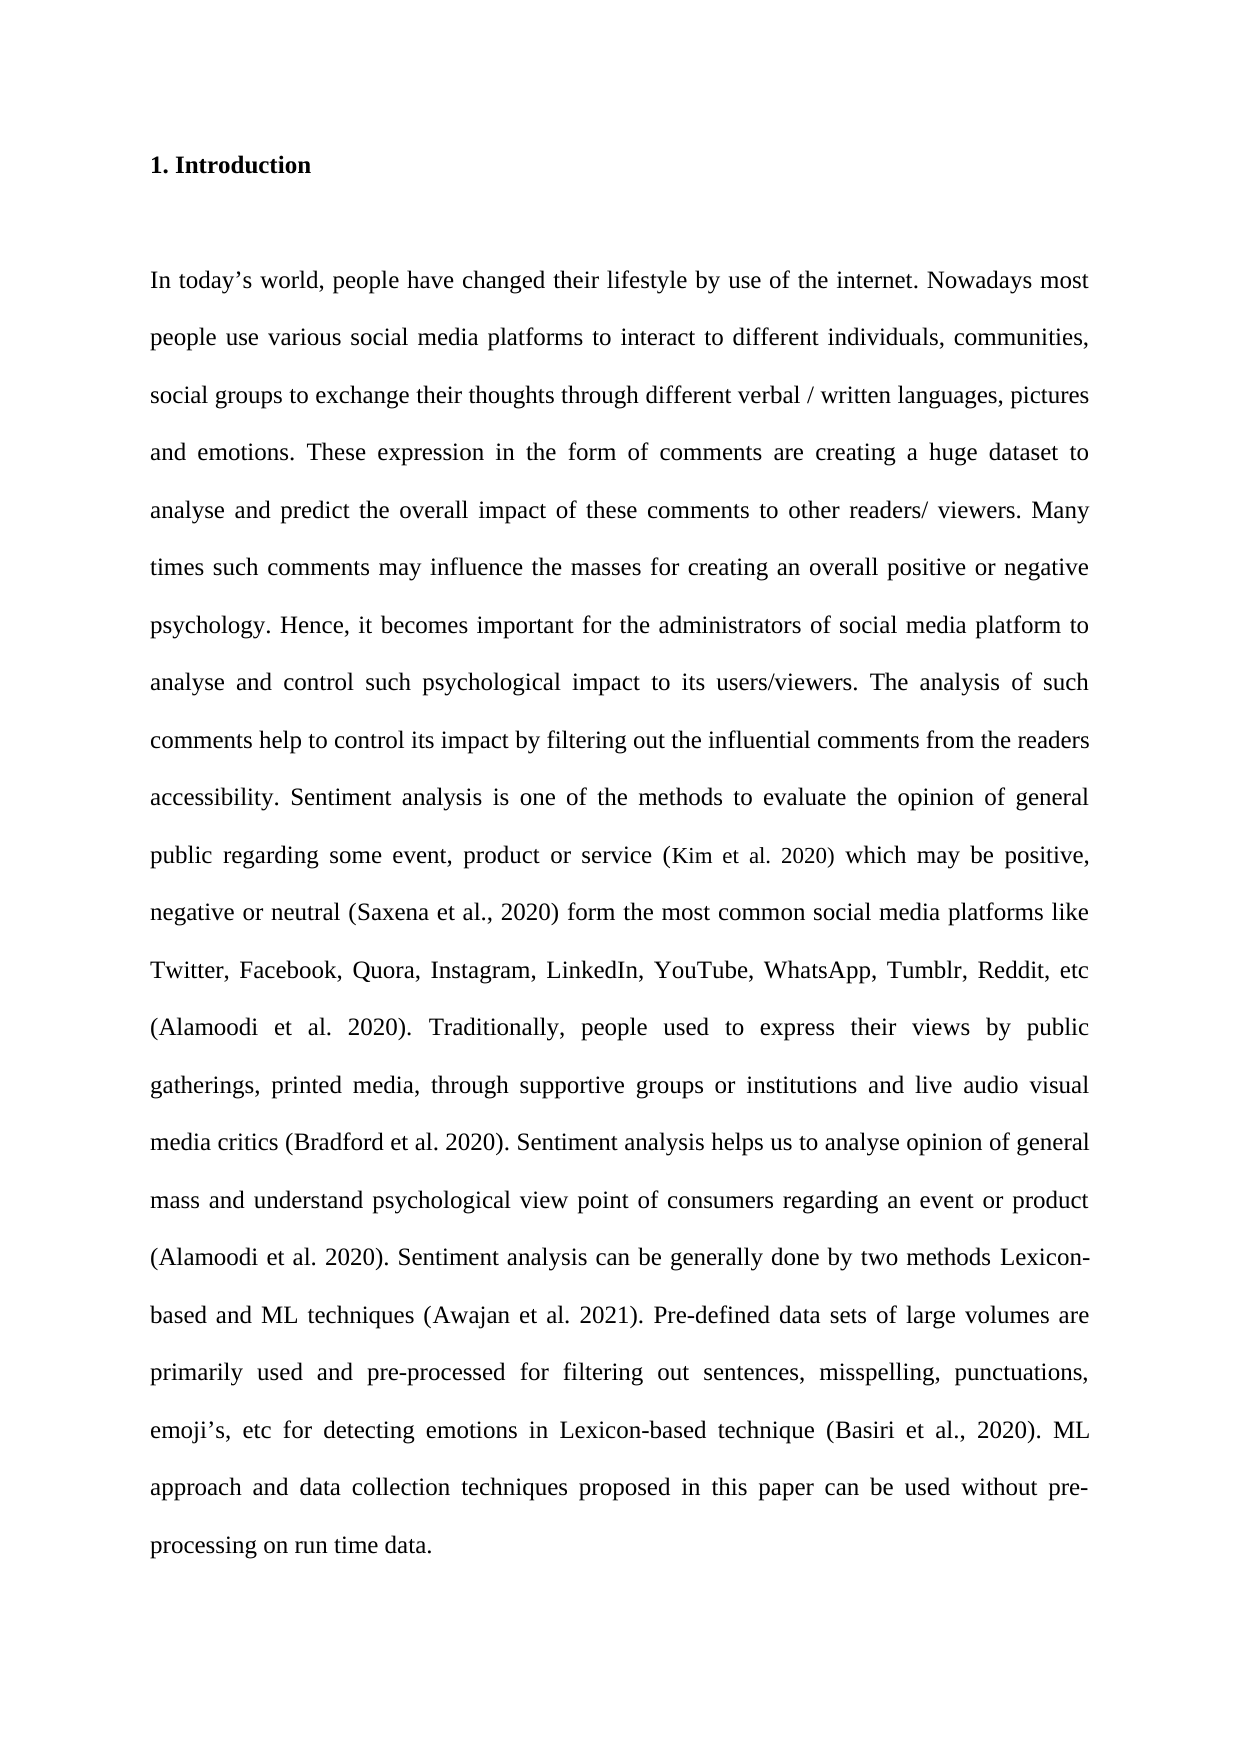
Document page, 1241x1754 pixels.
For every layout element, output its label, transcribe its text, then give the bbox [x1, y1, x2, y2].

text In today’s world, people have changed their lifestyle by use of the internet. Nowadays most people use various social media platforms to interact to different individuals, communities, social groups to exchange their thoughts through different verbal / written languages, pictures and emotions. These expression in the form of comments are creating a huge dataset to analyse and predict the overall impact of these comments to other readers/ viewers. Many times such comments may influence the masses for creating an overall positive or negative psychology. Hence, it becomes important for the administrators of social media platform to analyse and control such psychological impact to its users/viewers. The analysis of such comments help to control its impact by filtering out the influential comments from the readers accessibility. Sentiment analysis is one of the methods to evaluate the opinion of general public regarding some event, product or service (Kim et al. 2020) which may be positive, negative or neutral (Saxena et al., 2020) form the most common social media platforms like Twitter, Facebook, Quora, Instagram, LinkedIn, YouTube, WhatsApp, Tumblr, Reddit, etc (Alamoodi et al. 2020). Traditionally, people used to express their views by public gatherings, printed media, through supportive groups or institutions and live audio visual media critics (Bradford et al. 2020). Sentiment analysis helps us to analyse opinion of general mass and understand psychological view point of consumers regarding an event or product (Alamoodi et al. 2020). Sentiment analysis can be generally done by two methods Lexicon-based and ML techniques (Awajan et al. 2021). Pre-defined data sets of large volumes are primarily used and pre-processed for filtering out sentences, misspelling, punctuations, emoji’s, etc for detecting emotions in Lexicon-based technique (Basiri et al., 2020). ML approach and data collection techniques proposed in this paper can be used without pre-processing on run time data. [150, 265, 1090, 1559]
text 1. Introduction [150, 150, 1090, 179]
